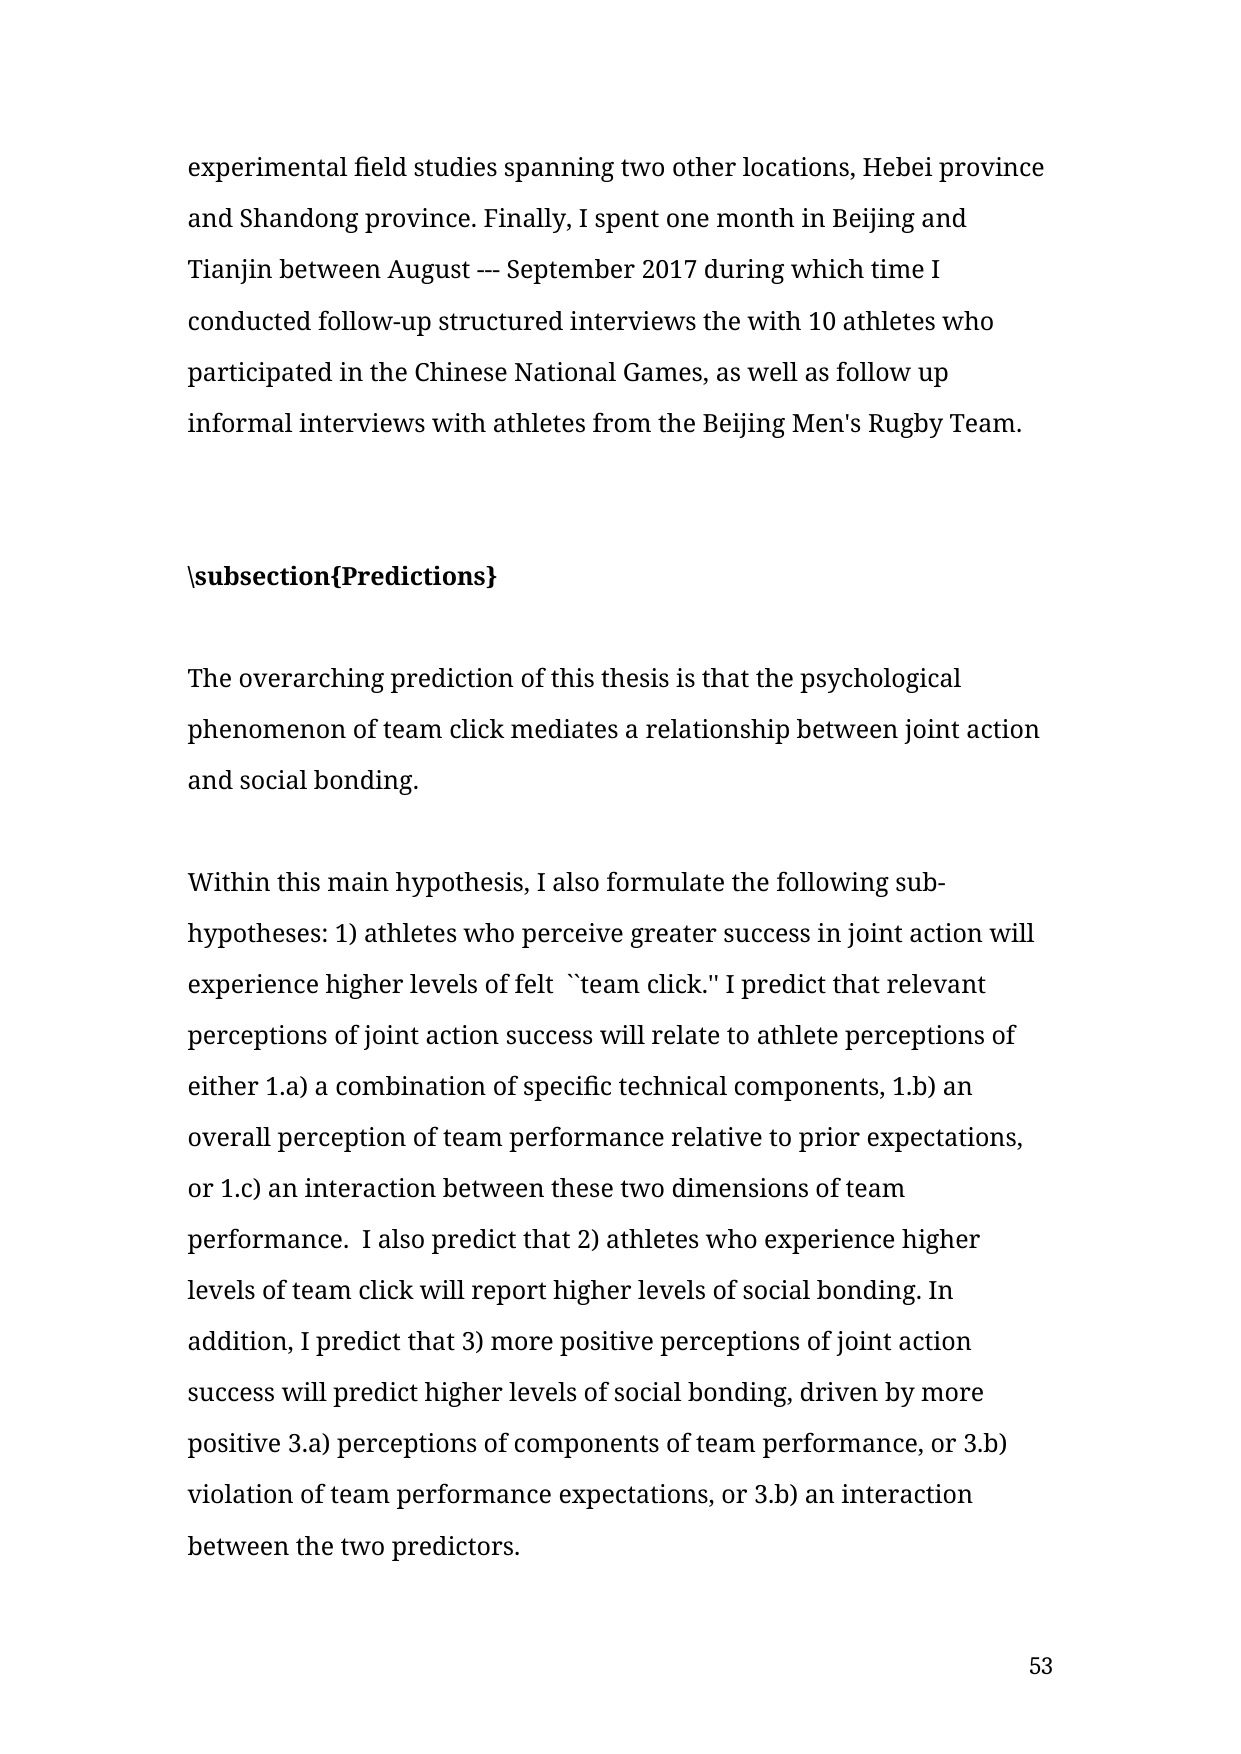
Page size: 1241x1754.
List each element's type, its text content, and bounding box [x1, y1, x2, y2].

text \subsection{Predictions} [187, 558, 1053, 592]
text Within this main hypothesis, I also formulate the following sub-hypotheses: 1) athletes who perceive greater success in joint action will experience higher levels of felt ``team click.'' I predict that relevant perceptions of joint action success will relate to athlete perceptions of either 1.a) a combination of specific technical components, 1.b) an overall perception of team performance relative to prior expectations, or 1.c) an interaction between these two dimensions of team performance. I also predict that 2) athletes who experience higher levels of team click will report higher levels of social bonding. In addition, I predict that 3) more positive perceptions of joint action success will predict higher levels of social bonding, driven by more positive 3.a) perceptions of components of team performance, or 3.b) violation of team performance expectations, or 3.b) an interaction between the two predictors. [187, 864, 1053, 1562]
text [187, 150, 1053, 439]
text The overarching prediction of this thesis is that the psychological phenomenon of team click mediates a relationship between joint action and social bonding. [187, 660, 1053, 797]
